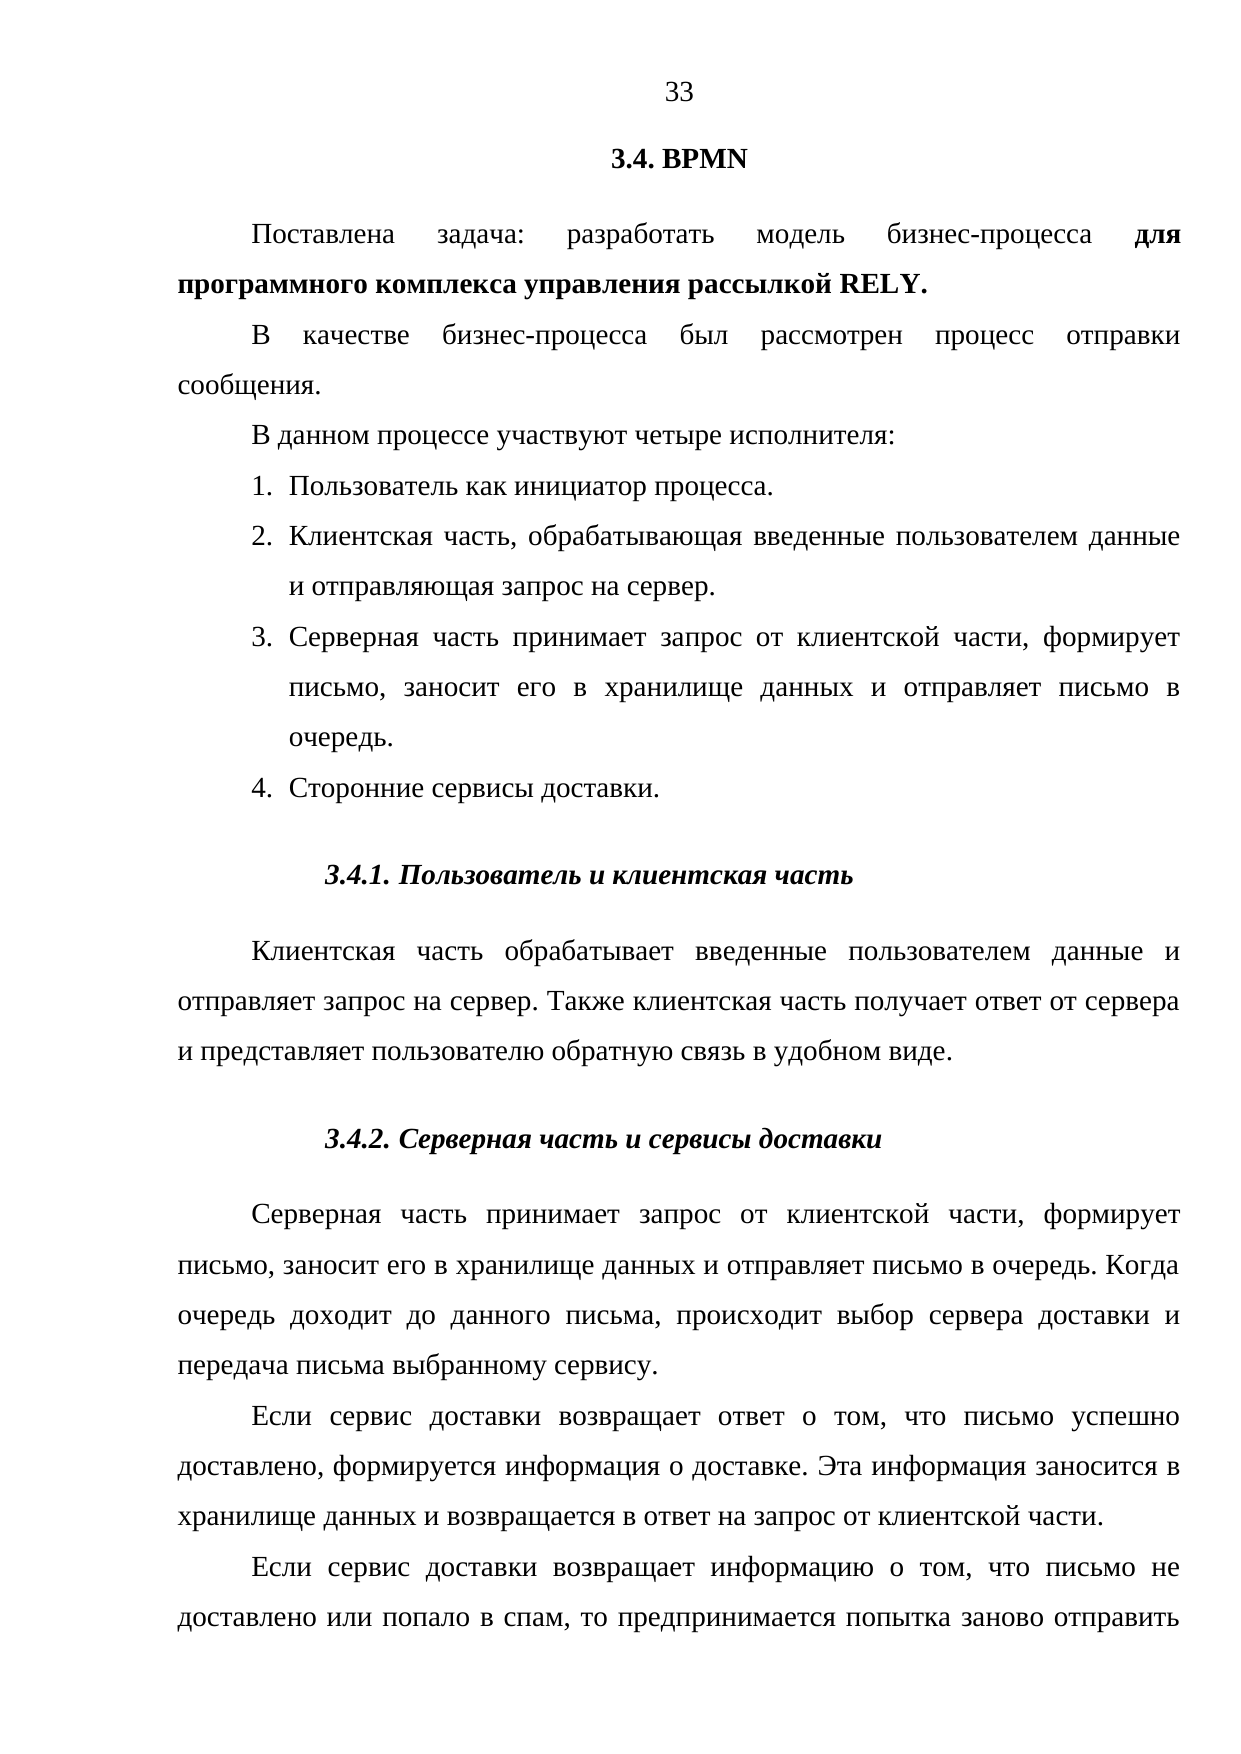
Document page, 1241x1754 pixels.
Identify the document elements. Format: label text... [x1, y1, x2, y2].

text Серверная часть принимает запрос от клиентской части, формирует письмо, заносит его в хранилище данных и отправляет письмо в очередь. Когда очередь доходит до данного письма, происходит выбор сервера доставки и передача письма выбранному сервису. [177, 1197, 1181, 1381]
list Серверная часть принимает запрос от клиентской части, формирует письмо, заносит его в хранилище данных и отправляет письмо в очередь. [251, 619, 1181, 753]
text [177, 1549, 1181, 1633]
text Клиентская часть обрабатывает введенные пользователем данные и отправляет запрос на сервер. Также клиентская часть получает ответ от сервера и представляет пользователю обратную связь в удобном виде. [177, 933, 1181, 1067]
subtitle Пользователь и клиентская часть [251, 857, 1181, 891]
list Сторонние сервисы доставки. [251, 770, 1181, 803]
text В данном процессе участвуют четыре исполнителя: [177, 417, 1181, 451]
list Клиентская часть, обрабатывающая введенные пользователем данные и отправляющая запрос на сервер. [251, 518, 1181, 602]
text В качестве бизнес-процесса был рассмотрен процесс отправки сообщения. [177, 317, 1181, 401]
list Пользователь как инициатор процесса. [251, 468, 1181, 501]
text Если сервис доставки возвращает ответ о том, что письмо успешно доставлено, формируется информация о доставке. Эта информация заносится в хранилище данных и возвращается в ответ на запрос от клиентской части. [177, 1398, 1181, 1532]
text Поставлена задача: разработать модель бизнес-процесса для программного комплекса управления рассылкой RELY. [177, 216, 1181, 300]
subtitle BPMN [177, 141, 1181, 174]
subtitle Серверная часть и сервисы доставки [251, 1121, 1181, 1155]
